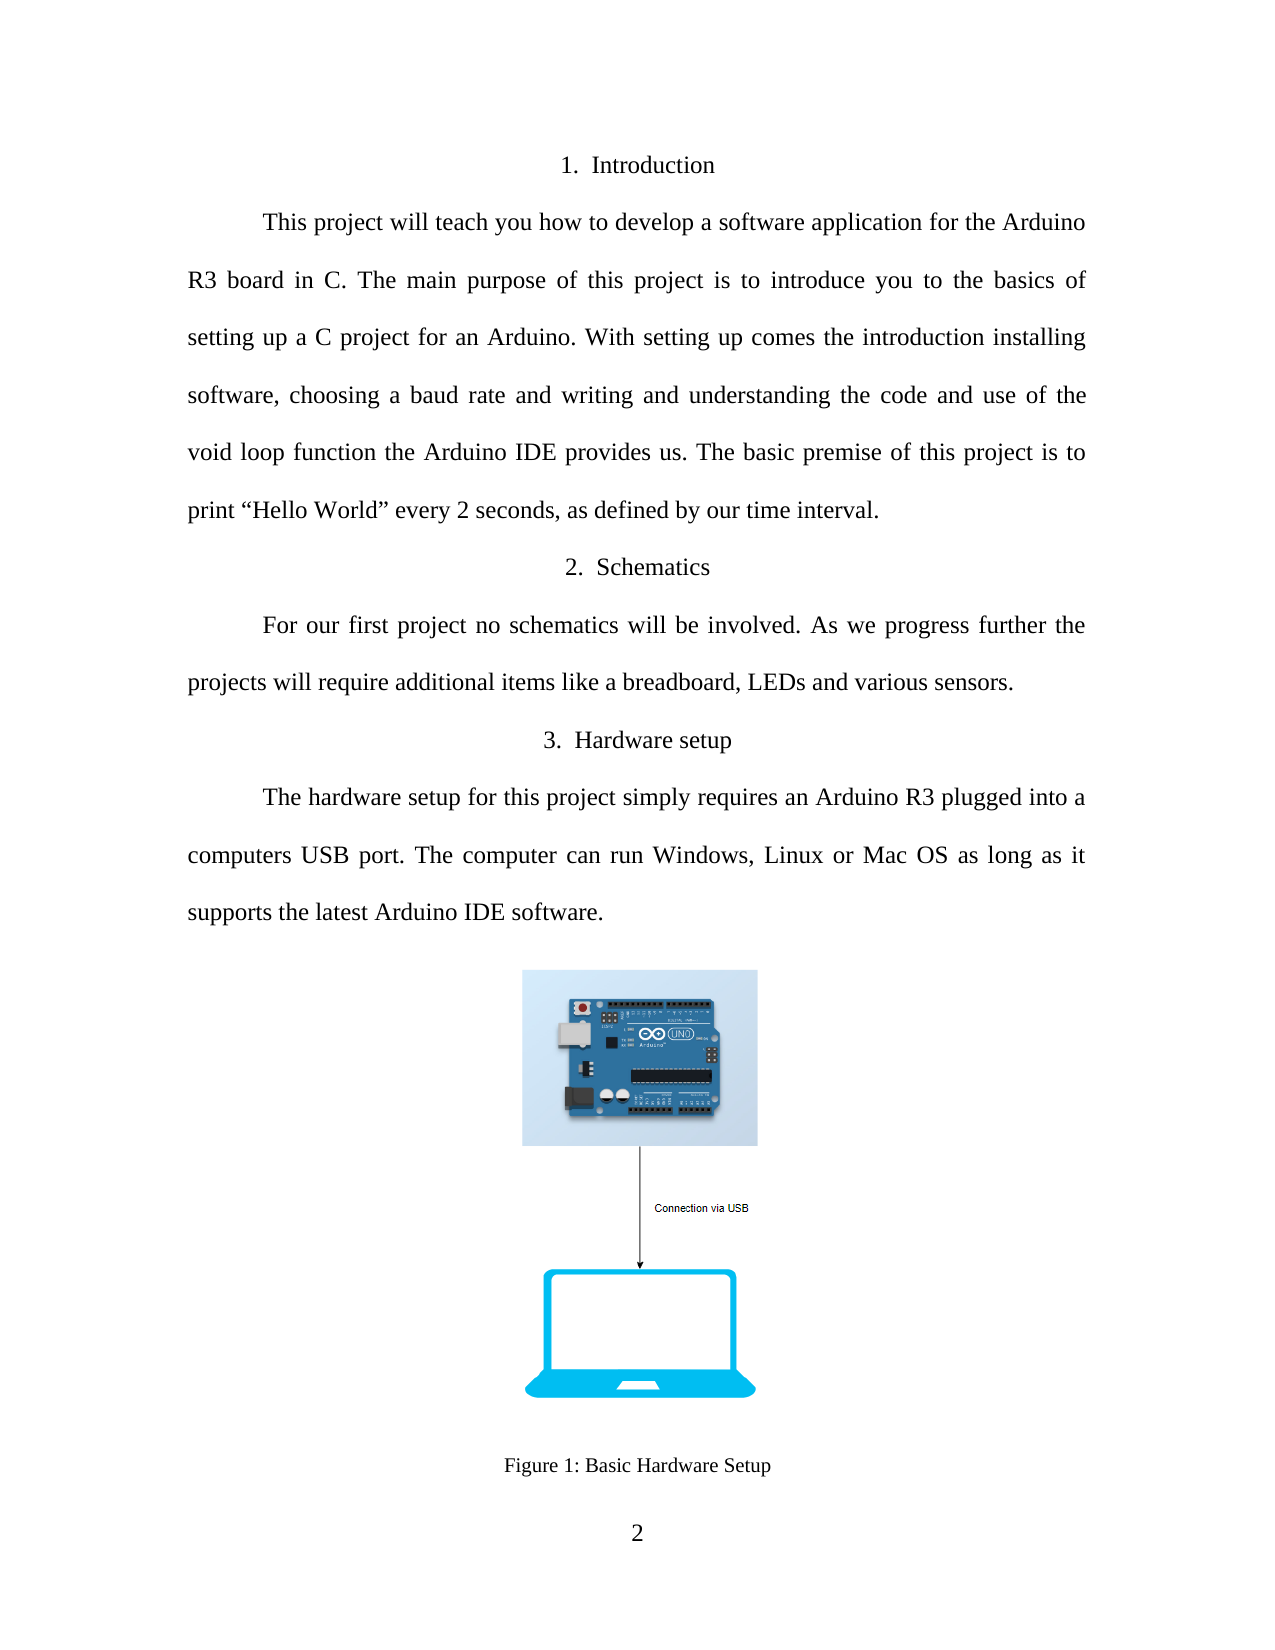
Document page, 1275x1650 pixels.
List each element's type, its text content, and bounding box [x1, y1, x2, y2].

text The hardware setup for this project simply requires an Arduino R3 plugged into a computers USB port. The computer can run Windows, Linux or Mac OS as long as it supports the latest Arduino IDE software. [187, 782, 1087, 926]
text Figure 1: Basic Hardware Setup [187, 1453, 1087, 1477]
text For our first project no schematics will be involved. As we progress further the projects will require additional items like a breadboard, LEDs and various sensors. [187, 610, 1087, 696]
text This project will teach you how to develop a software application for the Arduino R3 board in C. The main purpose of this project is to introduce you to the basics of setting up a C project for an Arduino. With setting up comes the introduction installing software, choosing a baud rate and writing and understanding the code and use of the void loop function the Arduino IDE provides us. The basic premise of this project is to print “Hello World” every 2 seconds, as defined by our time interval. [187, 207, 1087, 524]
subtitle 1. Introduction [187, 150, 1087, 179]
subtitle 2. Schematics [187, 552, 1087, 581]
picture [491, 955, 784, 1425]
subtitle 3. Hardware setup [187, 725, 1087, 754]
